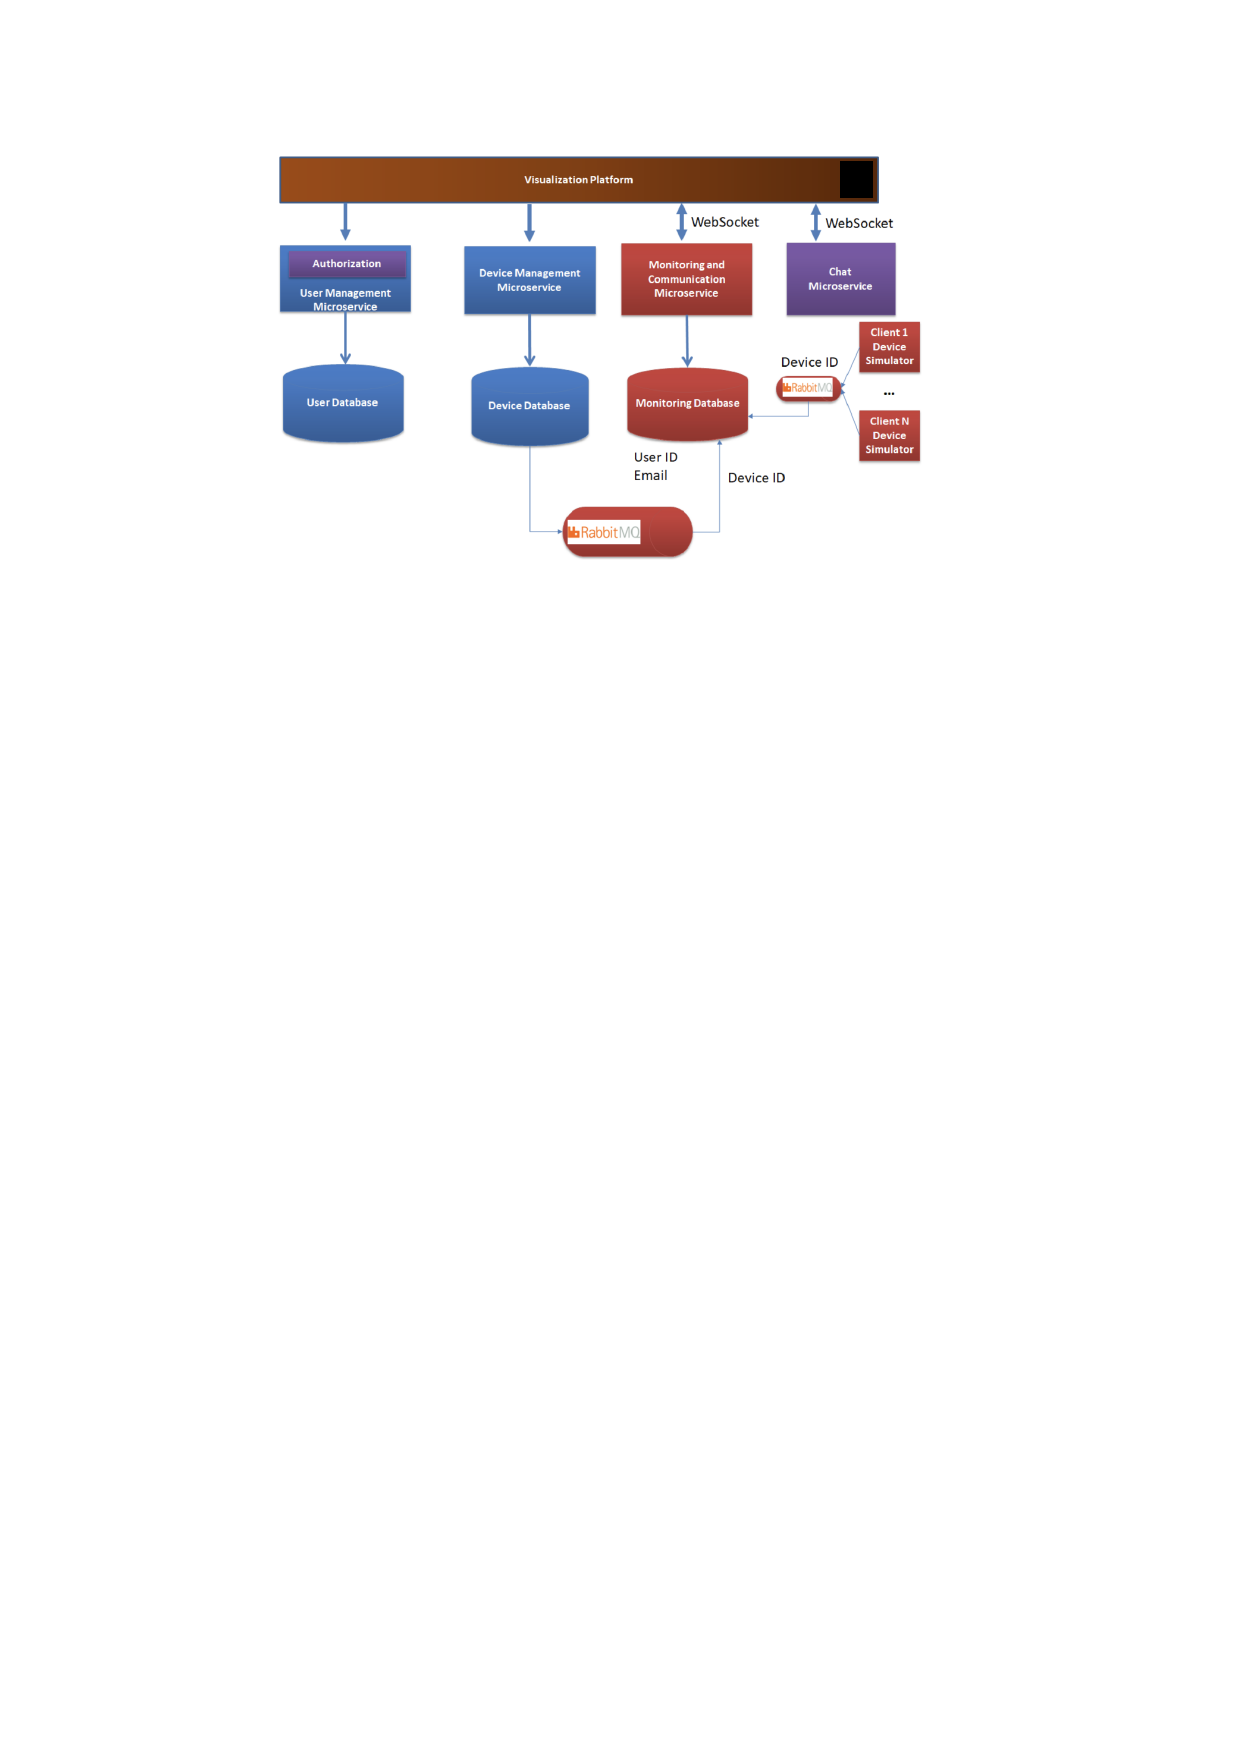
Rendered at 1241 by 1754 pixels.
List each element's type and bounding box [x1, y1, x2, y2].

picture [262, 150, 924, 560]
